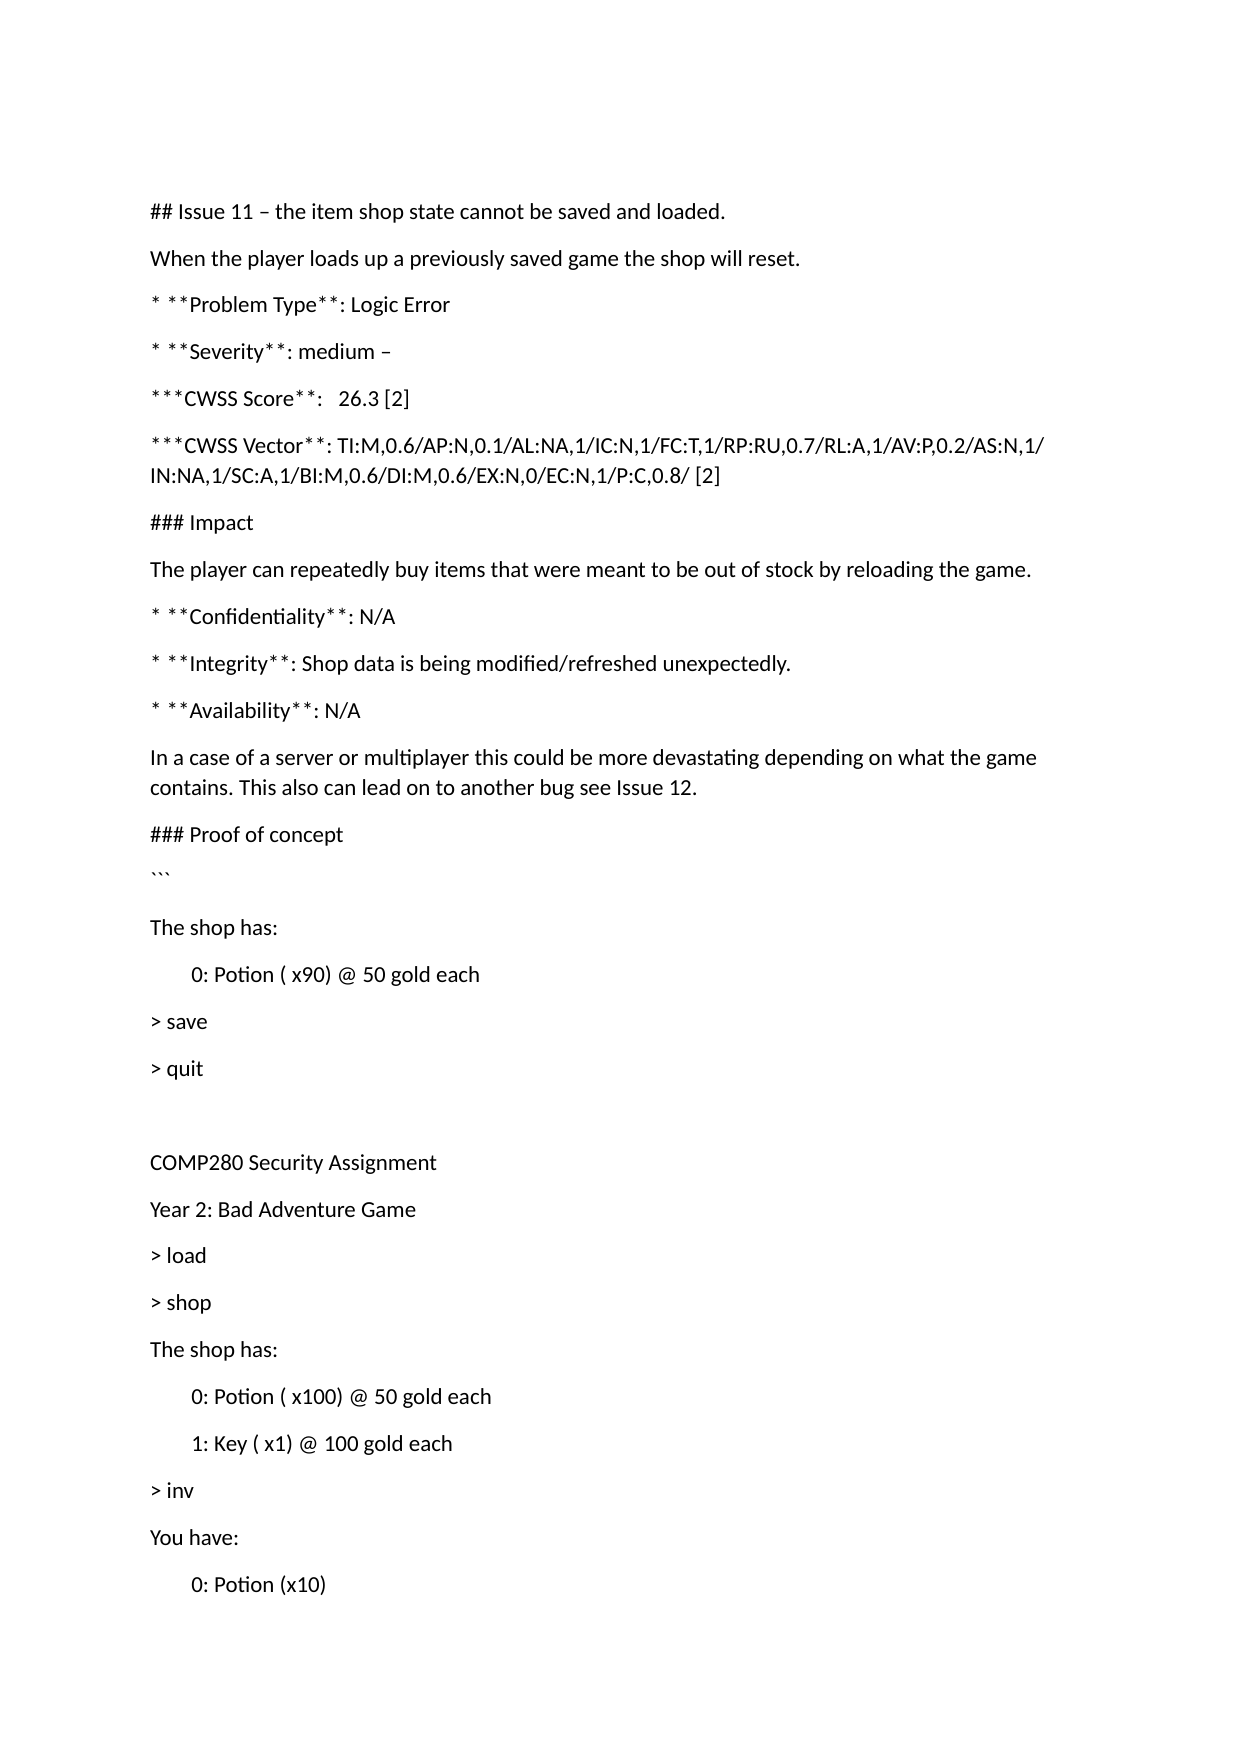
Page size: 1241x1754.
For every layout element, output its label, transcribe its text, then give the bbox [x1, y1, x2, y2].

text ### Impact [150, 508, 1090, 536]
text When the player loads up a previously saved game the shop will reset. [150, 244, 1090, 272]
text ``` [150, 867, 1090, 895]
text ***CWSS Score**: 26.3 [2] [150, 384, 1090, 412]
text The shop has: [150, 1335, 1090, 1363]
text > shop [150, 1288, 1090, 1317]
text > save [150, 1007, 1090, 1035]
text ### Proof of concept [150, 820, 1090, 848]
text * **Availability**: N/A [150, 696, 1090, 724]
text * **Severity**: medium – [150, 337, 1090, 366]
text The player can repeatedly buy items that were meant to be out of stock by reloading the game. [150, 555, 1090, 583]
text You have: [150, 1523, 1090, 1551]
text * **Confidentiality**: N/A [150, 602, 1090, 630]
text 1: Key ( x1) @ 100 gold each [150, 1429, 1090, 1457]
text ***CWSS Vector**: TI:M,0.6/AP:N,0.1/AL:NA,1/IC:N,1/FC:T,1/RP:RU,0.7/RL:A,1/AV:P,0.2/AS:N,1/IN:NA,1/SC:A,1/BI:M,0.6/DI:M,0.6/EX:N,0/EC:N,1/P:C,0.8/ [2] [150, 431, 1090, 489]
text Year 2: Bad Adventure Game [150, 1195, 1090, 1223]
text COMP280 Security Assignment [150, 1148, 1090, 1176]
text The shop has: [150, 913, 1090, 942]
text * **Problem Type**: Logic Error [150, 291, 1090, 319]
text 0: Potion ( x90) @ 50 gold each [150, 960, 1090, 988]
text In a case of a server or multiplayer this could be more devastating depending on what the game contains. This also can lead on to another bug see Issue 12. [150, 743, 1090, 801]
text 0: Potion ( x100) @ 50 gold each [150, 1382, 1090, 1410]
text ## Issue 11 – the item shop state cannot be saved and loaded. [150, 197, 1090, 225]
text 0: Potion (x10) [150, 1570, 1090, 1598]
text > quit [150, 1054, 1090, 1082]
text > load [150, 1242, 1090, 1270]
text * **Integrity**: Shop data is being modified/refreshed unexpectedly. [150, 649, 1090, 677]
text > inv [150, 1476, 1090, 1504]
